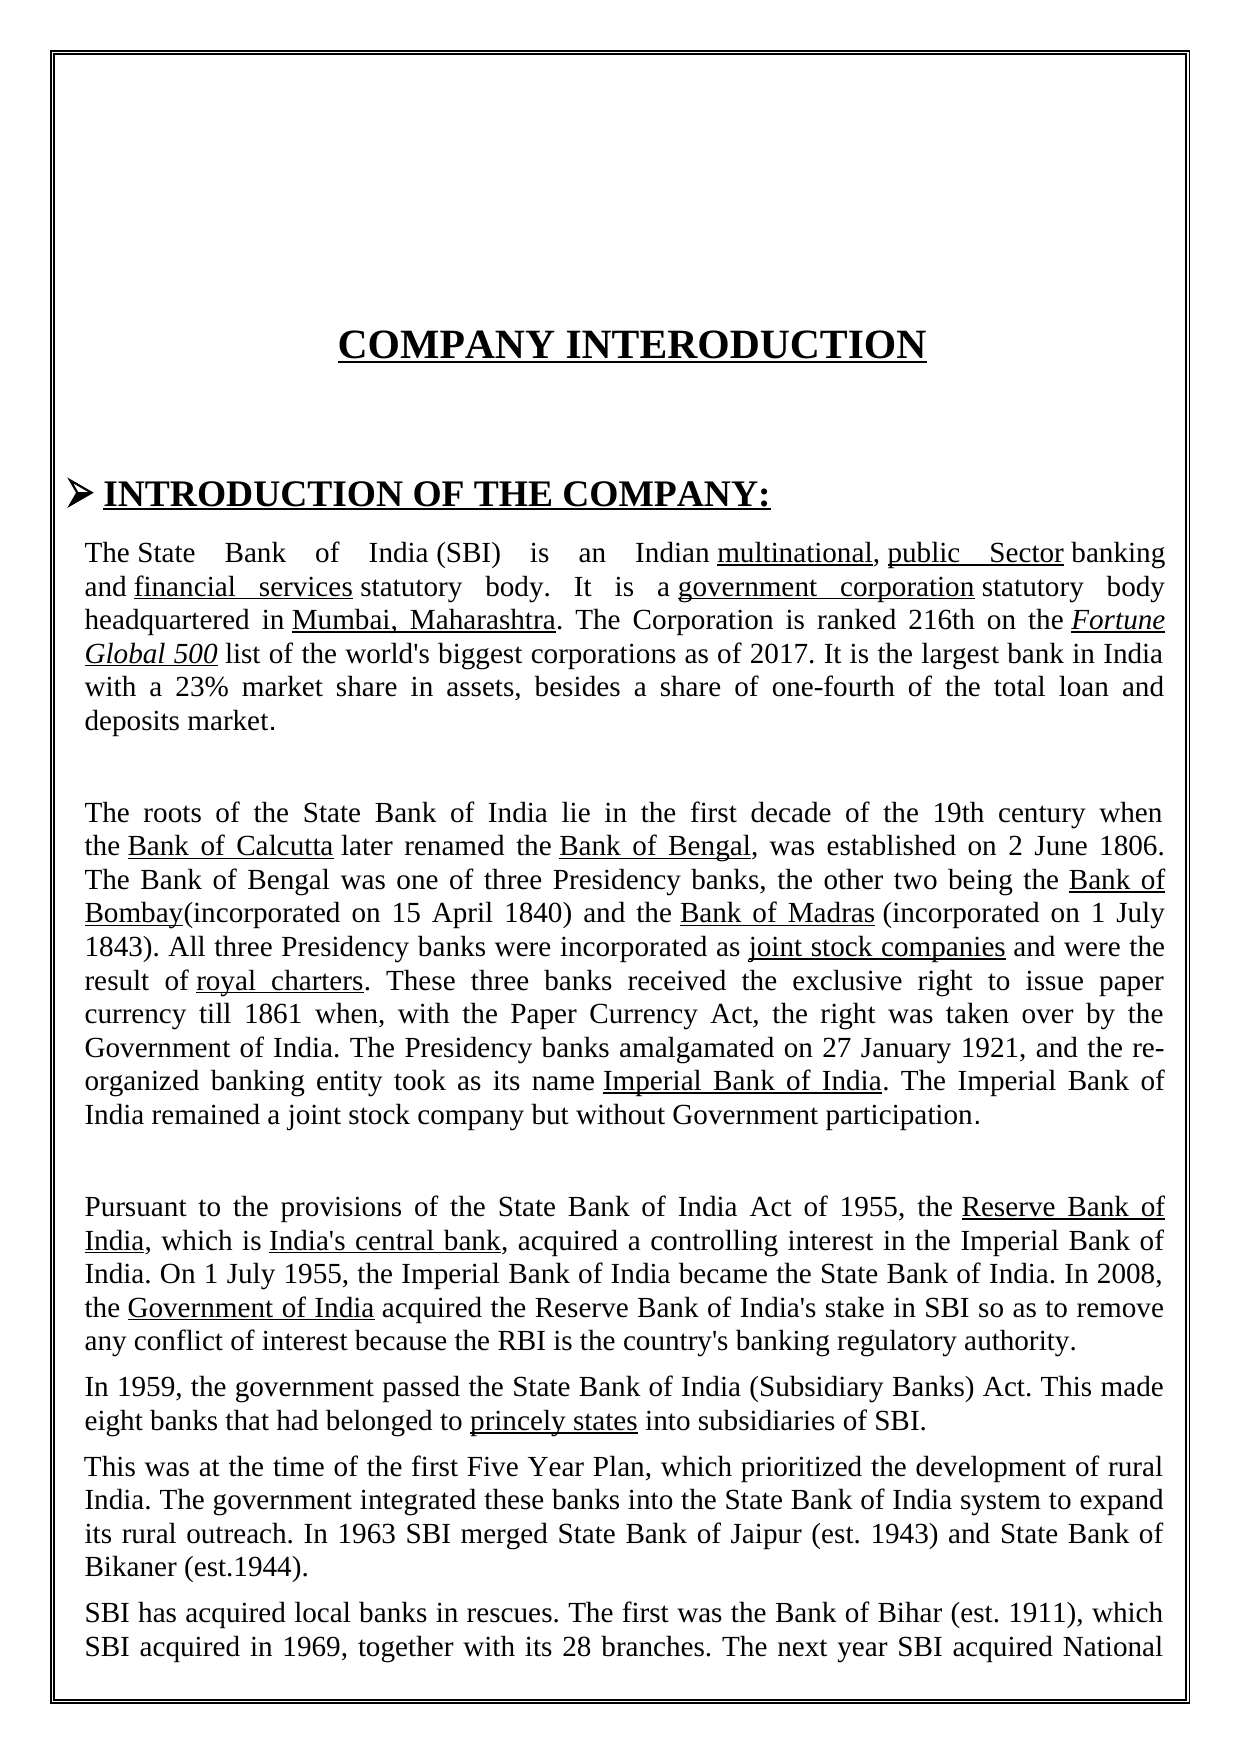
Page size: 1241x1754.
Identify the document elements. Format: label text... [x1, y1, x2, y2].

text This was at the time of the first Five Year Plan, which prioritized the development of rural India. The government integrated these banks into the State Bank of India system to expand its rural outreach. In 1963 SBI merged State Bank of Jaipur (est. 1943) and State Bank of Bikaner (est.1944). [75, 1449, 1165, 1583]
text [84, 1596, 1165, 1663]
text COMPANY INTERODUCTION [337, 319, 1165, 367]
text In 1959, the government passed the State Bank of India (Subsidiary Banks) Act. This made eight banks that had belonged to princely states into subsidiaries of SBI. [84, 1369, 1165, 1436]
text The roots of the State Bank of India lie in the first decade of the 19th century when the Bank of Calcutta later renamed the Bank of Bengal, was established on 2 June 1806. The Bank of Bengal was one of three Presidency banks, the other two being the Bank of Bombay(incorporated on 15 April 1840) and the Bank of Madras (incorporated on 1 July 1843). All three Presidency banks were incorporated as joint stock companies and were the result of royal charters. These three banks received the exclusive right to issue paper currency till 1861 when, with the Paper Currency Act, the right was taken over by the Government of India. The Presidency banks amalgamated on 27 January 1921, and the re-organized banking entity took as its name Imperial Bank of India. The Imperial Bank of India remained a joint stock company but without Government participation. [84, 795, 1165, 1131]
text Pursuant to the provisions of the State Bank of India Act of 1955, the Reserve Bank of India, which is India's central bank, acquired a controlling interest in the Imperial Bank of India. On 1 July 1955, the Imperial Bank of India became the State Bank of India. In 2008, the Government of India acquired the Reserve Bank of India's stake in SBI so as to remove any conflict of interest because the RBI is the country's banking regulatory authority. [84, 1189, 1165, 1357]
text The State Bank of India (SBI) is an Indian multinational, public Sector banking and financial services statutory body. It is a government corporation statutory body headquartered in Mumbai, Maharashtra. The Corporation is ranked 216th on the Fortune Global 500 list of the world's biggest corporations as of 2017. It is the largest bank in India with a 23% market share in assets, besides a share of one-fourth of the total loan and deposits market. [84, 535, 1165, 736]
list INTRODUCTION OF THE COMPANY: [66, 471, 1165, 514]
